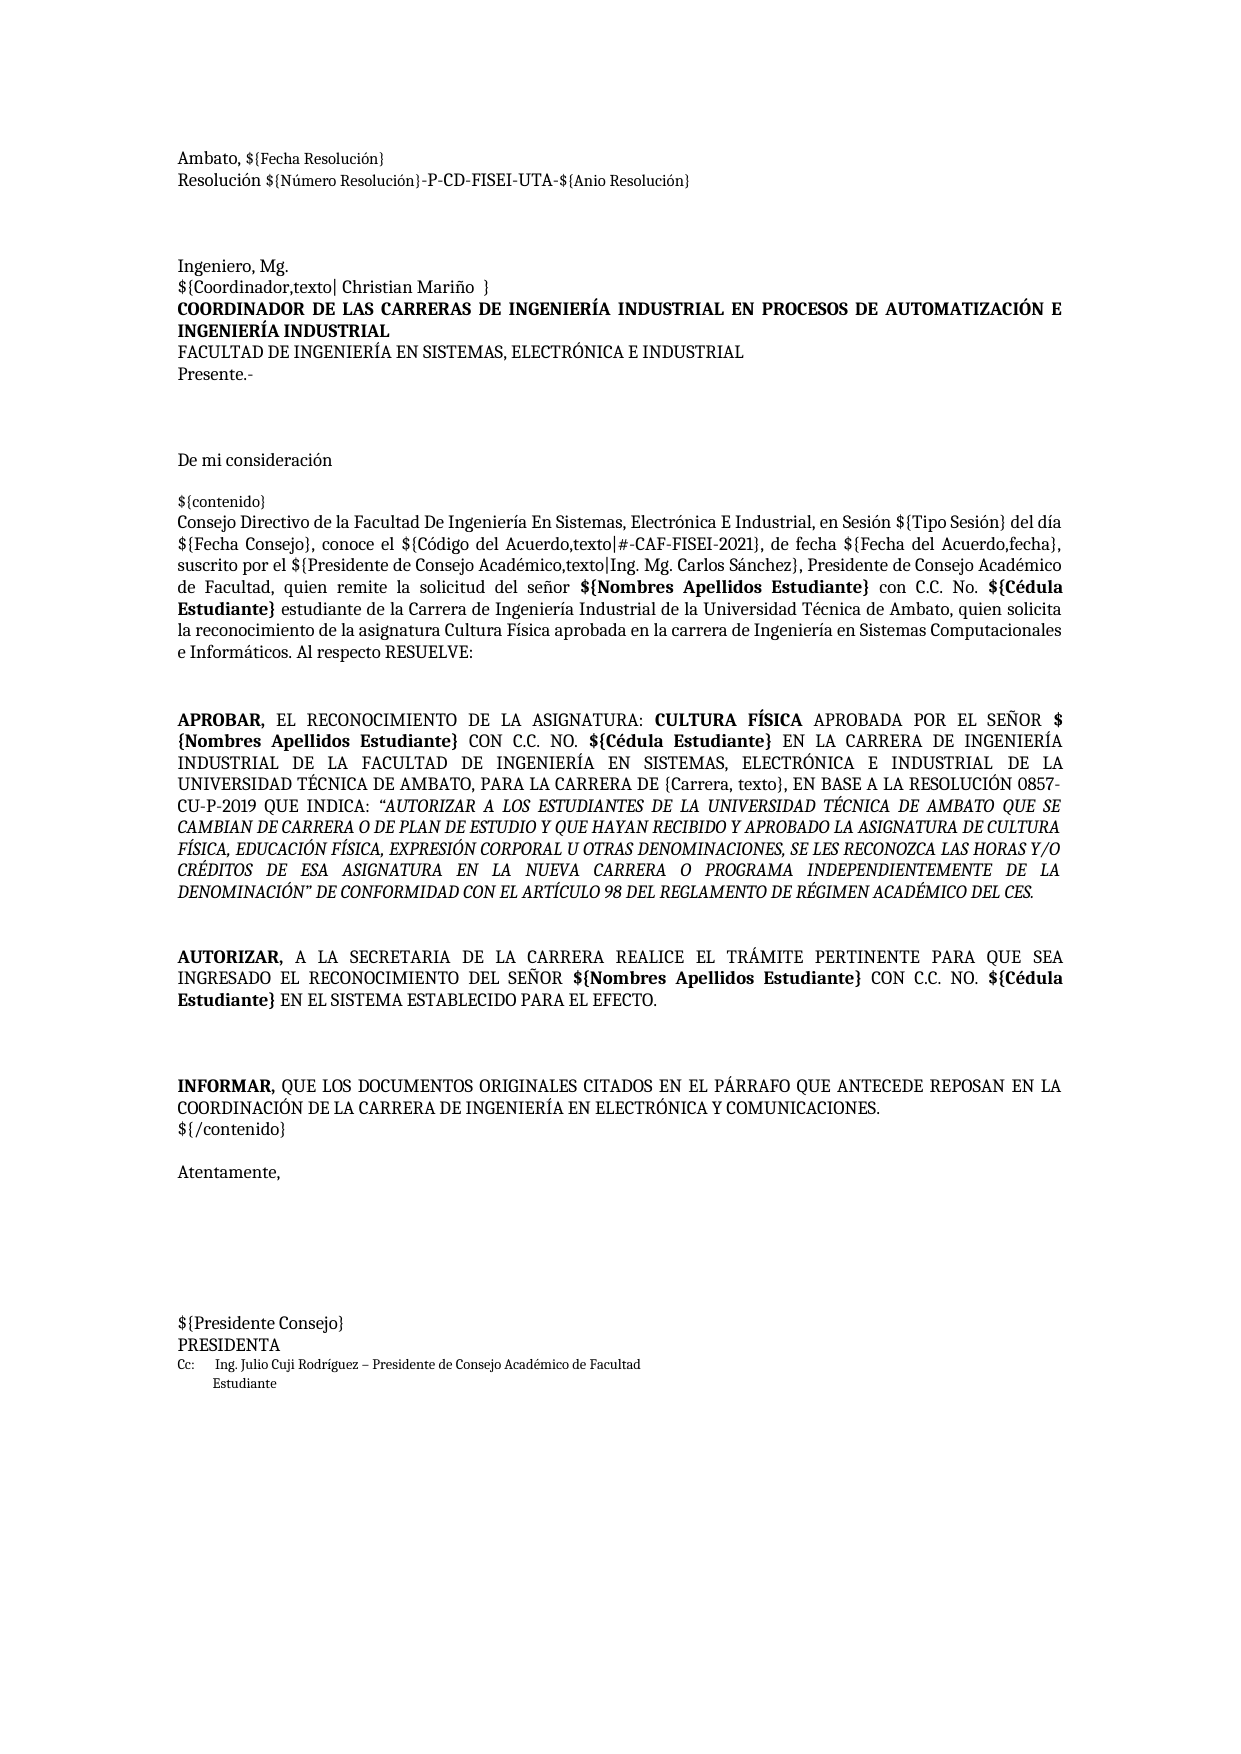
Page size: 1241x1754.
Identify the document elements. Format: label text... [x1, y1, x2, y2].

text ${Presidente Consejo} [177, 1313, 1063, 1334]
text Resolución ${Número Resolución}-P-CD-FISEI-UTA-${Anio Resolución} [177, 169, 1063, 191]
text COORDINADOR DE LAS CARRERAS DE INGENIERÍA INDUSTRIAL EN PROCESOS DE AUTOMATIZACIÓN E INGENIERÍA INDUSTRIAL [177, 298, 1063, 342]
text FACULTAD DE INGENIERÍA EN SISTEMAS, ELECTRÓNICA E INDUSTRIAL [177, 342, 1063, 363]
text ${Coordinador,texto| Christian Mariño } [483, 277, 1063, 298]
text Ambato, ${Fecha Resolución} [177, 148, 1063, 169]
text Consejo Directivo de la Facultad De Ingeniería En Sistemas, Electrónica E Industrial, en Sesión ${Tipo Sesión} del día ${Fecha Consejo}, conoce el ${Código del Acuerdo,texto|#-CAF-FISEI-2021}, de fecha ${Fecha del Acuerdo,fecha}, suscrito por el ${Presidente de Consejo Académico,texto|Ing. Mg. Carlos Sánchez}, Presidente de Consejo Académico de Facultad, quien remite la solicitud del señor ${Nombres Apellidos Estudiante} con C.C. No. ${Cédula Estudiante} estudiante de la Carrera de Ingeniería Industrial de la Universidad Técnica de Ambato, quien solicita la reconocimiento de la asignatura Cultura Física aprobada en la carrera de Ingeniería en Sistemas Computacionales e Informáticos. Al respecto RESUELVE: [177, 512, 1063, 663]
text De mi consideración [177, 449, 1063, 471]
text INFORMAR, QUE LOS DOCUMENTOS ORIGINALES CITADOS EN EL PÁRRAFO QUE ANTECEDE REPOSAN EN LA COORDINACIÓN DE LA CARRERA DE INGENIERÍA EN ELECTRÓNICA Y COMUNICACIONES. [177, 1076, 1063, 1119]
text Ingeniero, Mg. [177, 255, 1063, 277]
text Presente.- [177, 363, 1063, 385]
text APROBAR, EL RECONOCIMIENTO DE LA ASIGNATURA: CULTURA FÍSICA APROBADA POR EL SEÑOR ${Nombres Apellidos Estudiante} CON C.C. NO. ${Cédula Estudiante} EN LA CARRERA DE INGENIERÍA INDUSTRIAL DE LA FACULTAD DE INGENIERÍA EN SISTEMAS, ELECTRÓNICA E INDUSTRIAL DE LA UNIVERSIDAD TÉCNICA DE AMBATO, PARA LA CARRERA DE {Carrera, texto}, EN BASE A LA RESOLUCIÓN 0857-CU-P-2019 QUE INDICA: “AUTORIZAR A LOS ESTUDIANTES DE LA UNIVERSIDAD TÉCNICA DE AMBATO QUE SE CAMBIAN DE CARRERA O DE PLAN DE ESTUDIO Y QUE HAYAN RECIBIDO Y APROBADO LA ASIGNATURA DE CULTURA FÍSICA, EDUCACIÓN FÍSICA, EXPRESIÓN CORPORAL U OTRAS DENOMINACIONES, SE LES RECONOZCA LAS HORAS Y/O CRÉDITOS DE ESA ASIGNATURA EN LA NUEVA CARRERA O PROGRAMA INDEPENDIENTEMENTE DE LA DENOMINACIÓN” DE CONFORMIDAD CON EL ARTÍCULO 98 DEL REGLAMENTO DE RÉGIMEN ACADÉMICO DEL CES. [177, 709, 1063, 903]
text ${/contenido} [177, 1119, 1063, 1140]
text ${contenido} [177, 493, 1063, 512]
text Atentamente, [177, 1162, 1063, 1183]
text AUTORIZAR, A LA SECRETARIA DE LA CARRERA REALICE EL TRÁMITE PERTINENTE PARA QUE SEA INGRESADO EL RECONOCIMIENTO DEL SEÑOR ${Nombres Apellidos Estudiante} CON C.C. NO. ${Cédula Estudiante} EN EL SISTEMA ESTABLECIDO PARA EL EFECTO. [177, 946, 1063, 1011]
text Cc: Ing. Julio Cuji Rodríguez – Presidente de Consejo Académico de Facultad [177, 1356, 1063, 1373]
text Estudiante [177, 1375, 1063, 1392]
text PRESIDENTA [177, 1334, 1063, 1356]
